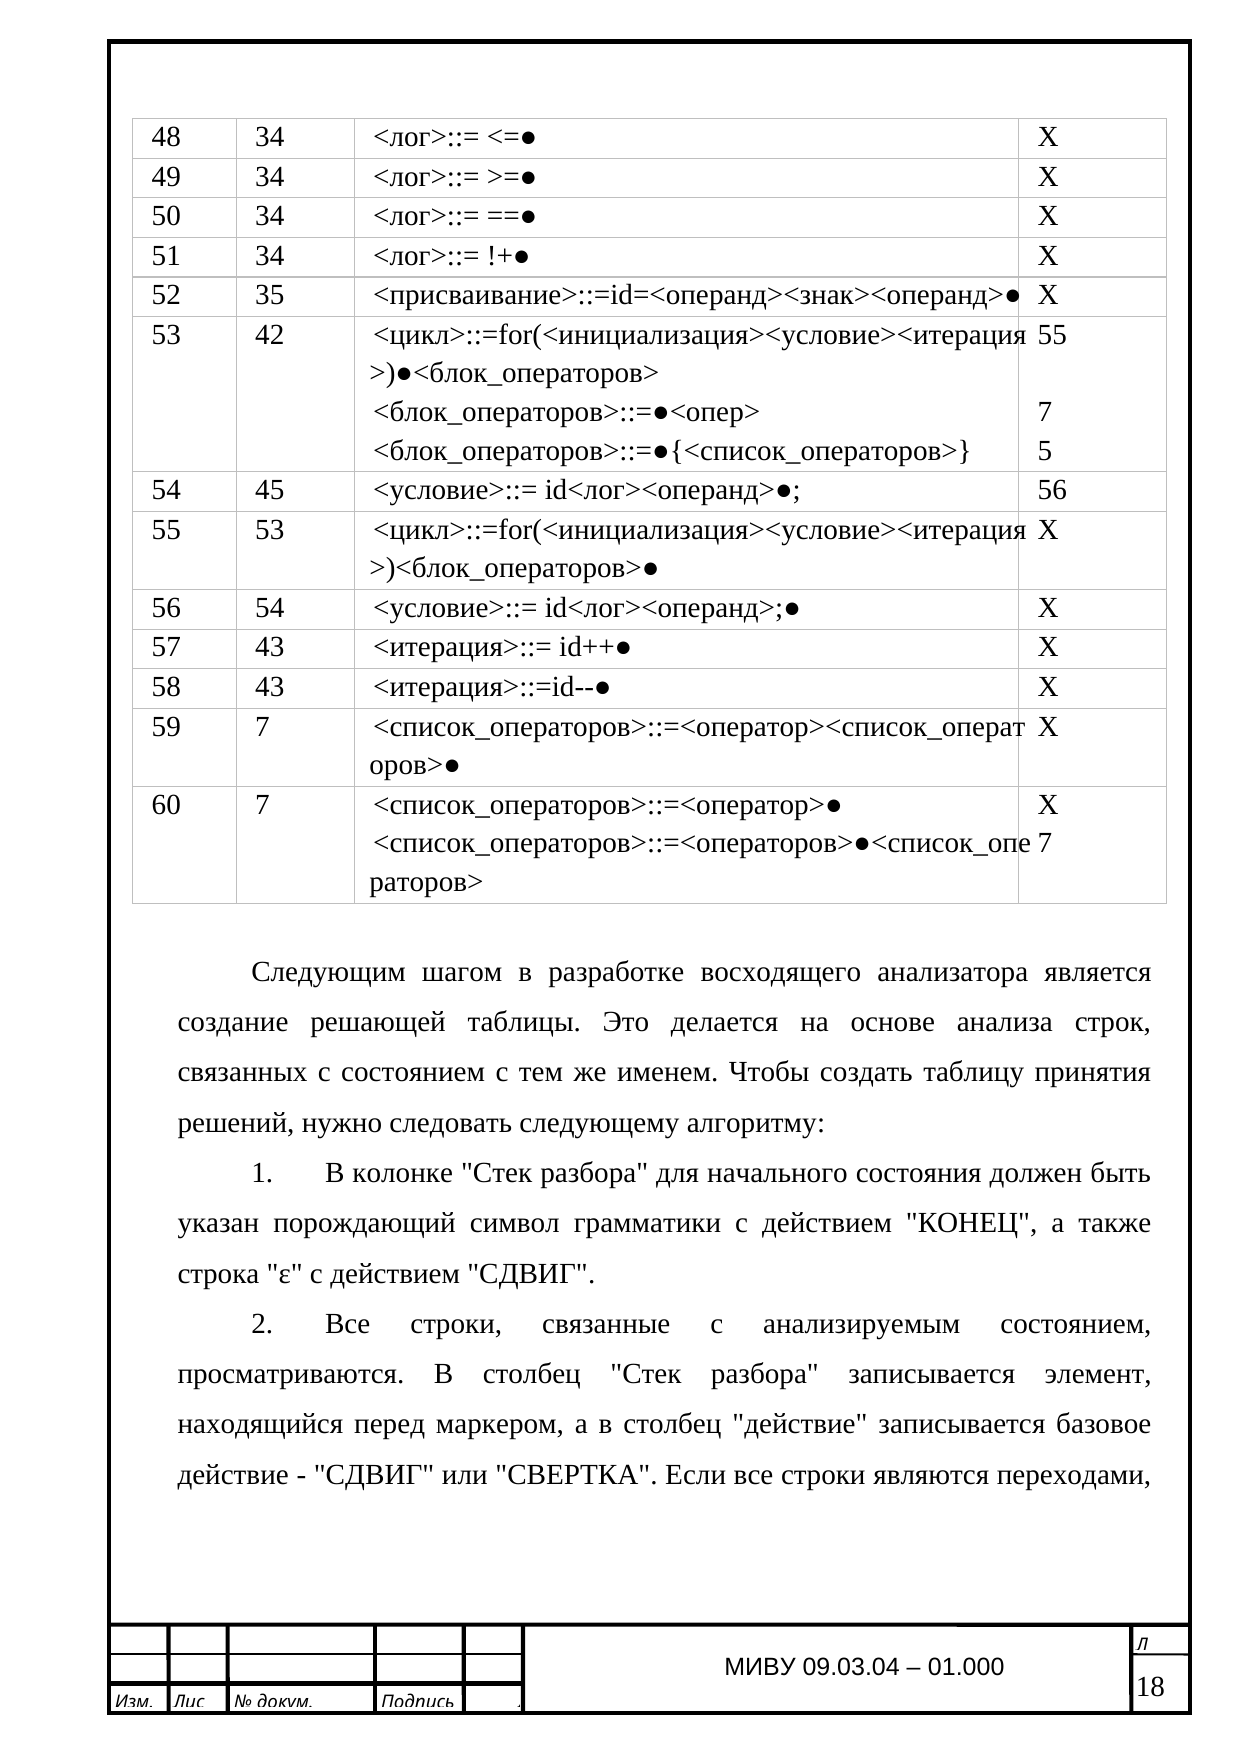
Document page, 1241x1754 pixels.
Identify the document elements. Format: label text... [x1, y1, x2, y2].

table_cell 48 [133, 119, 236, 158]
table_cell <лог>::= >=● [355, 159, 1018, 197]
table_cell <лог>::= ==● [355, 198, 1018, 237]
table_cell 34 [237, 159, 354, 197]
table_cell <цикл>::=for(<инициализация><условие><итерация>)<блок_операторов>● [355, 512, 1018, 589]
table_cell <лог>::= !+● [355, 238, 1018, 276]
table_cell <список_операторов>::=<оператор><список_операторов>● [355, 709, 1018, 786]
table_cell <итерация>::=id--● [355, 669, 1018, 708]
table_cell 57 [133, 630, 236, 668]
table_cell 55 [133, 512, 236, 589]
table_cell 42 [237, 317, 354, 471]
list В колонке "Стек разбора" для начального состояния должен быть указан порождающий символ грамматики с действием "КОНЕЦ", а также строка "ε" с действием "СДВИГ". [177, 1155, 1152, 1289]
table_cell 7 [237, 709, 354, 786]
table_cell 35 [237, 278, 354, 316]
table_cell <цикл>::=for(<инициализация><условие><итерация>)●<блок_операторов> <блок_операторов>::=●<опер> <блок_операторов>::=●{<список_операторов>} [355, 317, 1018, 471]
table_cell 50 [133, 198, 236, 237]
table_cell X [1019, 119, 1166, 158]
text Следующим шагом в разработке восходящего анализатора является создание решающей таблицы. Это делается на основе анализа строк, связанных с состоянием с тем же именем. Чтобы создать таблицу принятия решений, нужно следовать следующему алгоритму: [177, 954, 1152, 1138]
table_cell 45 [237, 472, 354, 511]
table_cell X [1019, 590, 1166, 628]
table_cell 43 [237, 669, 354, 708]
table_cell X [1019, 238, 1166, 276]
table_cell 55 7 5 [1019, 317, 1166, 471]
table_cell 56 [133, 590, 236, 628]
table_cell 54 [237, 590, 354, 628]
table_cell <условие>::= id<лог><операнд>;● [355, 590, 1018, 628]
table_cell 53 [133, 317, 236, 471]
table_cell 56 [1019, 472, 1166, 511]
table_cell <список_операторов>::=<оператор>● <список_операторов>::=<операторов>●<список_операторов> [355, 787, 1018, 902]
table_cell 52 [133, 278, 236, 316]
table_cell X [1019, 278, 1166, 316]
table_cell 53 [237, 512, 354, 589]
table_cell X [1019, 512, 1166, 589]
table_cell Х [1019, 669, 1166, 708]
table_cell 49 [133, 159, 236, 197]
table_cell Х [1019, 630, 1166, 668]
table_cell 54 [133, 472, 236, 511]
table_cell 60 [133, 787, 236, 902]
table_cell 58 [133, 669, 236, 708]
table_cell X 7 [1019, 787, 1166, 902]
table_cell 43 [237, 630, 354, 668]
table_cell <лог>::= <=● [355, 119, 1018, 158]
table_cell 59 [133, 709, 236, 786]
table_cell <присваивание>::=id=<операнд><знак><операнд>● [355, 278, 1018, 316]
table_cell 51 [133, 238, 236, 276]
table_cell 7 [237, 787, 354, 902]
table_cell 34 [237, 238, 354, 276]
table_cell X [1019, 159, 1166, 197]
table_cell <условие>::= id<лог><операнд>●; [355, 472, 1018, 511]
table_cell 34 [237, 198, 354, 237]
table_cell 34 [237, 119, 354, 158]
table_cell X [1019, 198, 1166, 237]
table_cell <итерация>::= id++● [355, 630, 1018, 668]
table_cell Х [1019, 709, 1166, 786]
